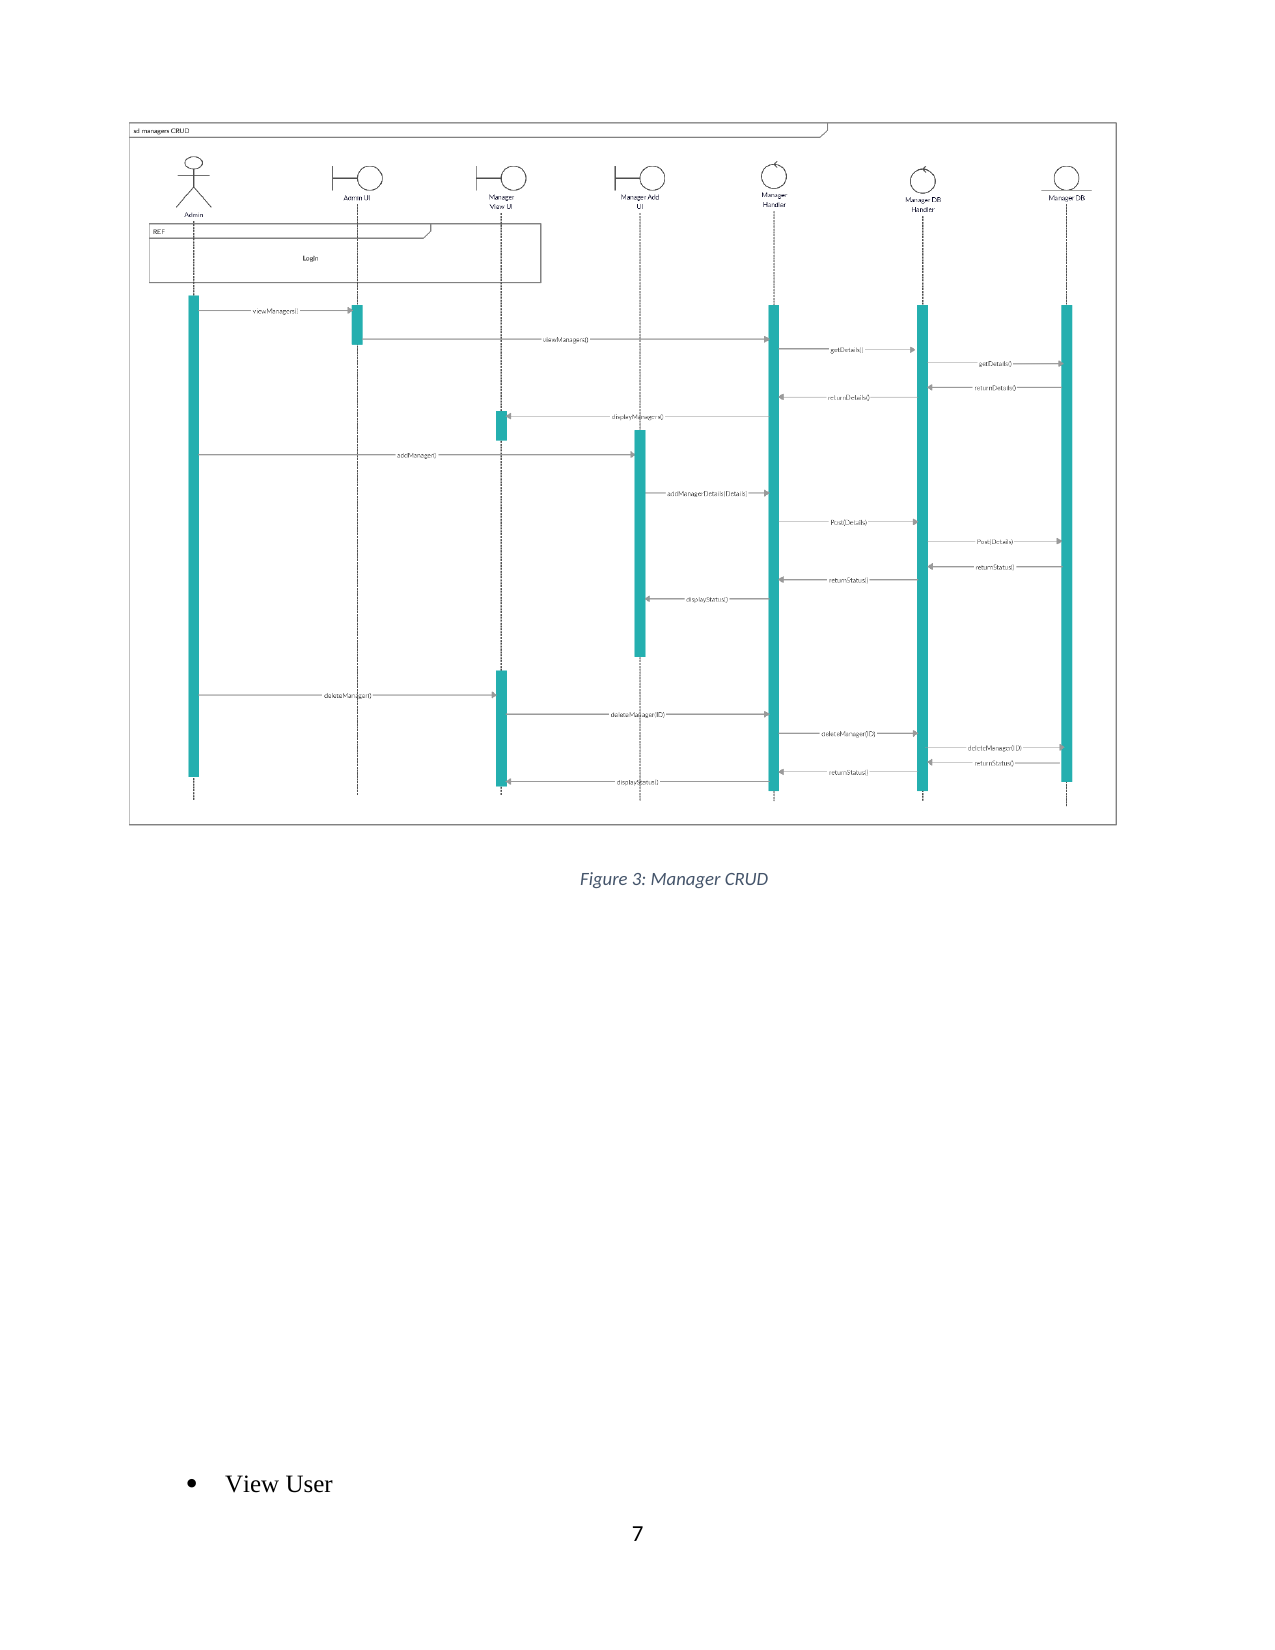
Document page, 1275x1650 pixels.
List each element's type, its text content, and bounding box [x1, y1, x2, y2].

picture [119, 113, 1125, 834]
text Figure 3: Manager CRUD [225, 867, 1125, 889]
list View User [187, 1469, 1125, 1498]
